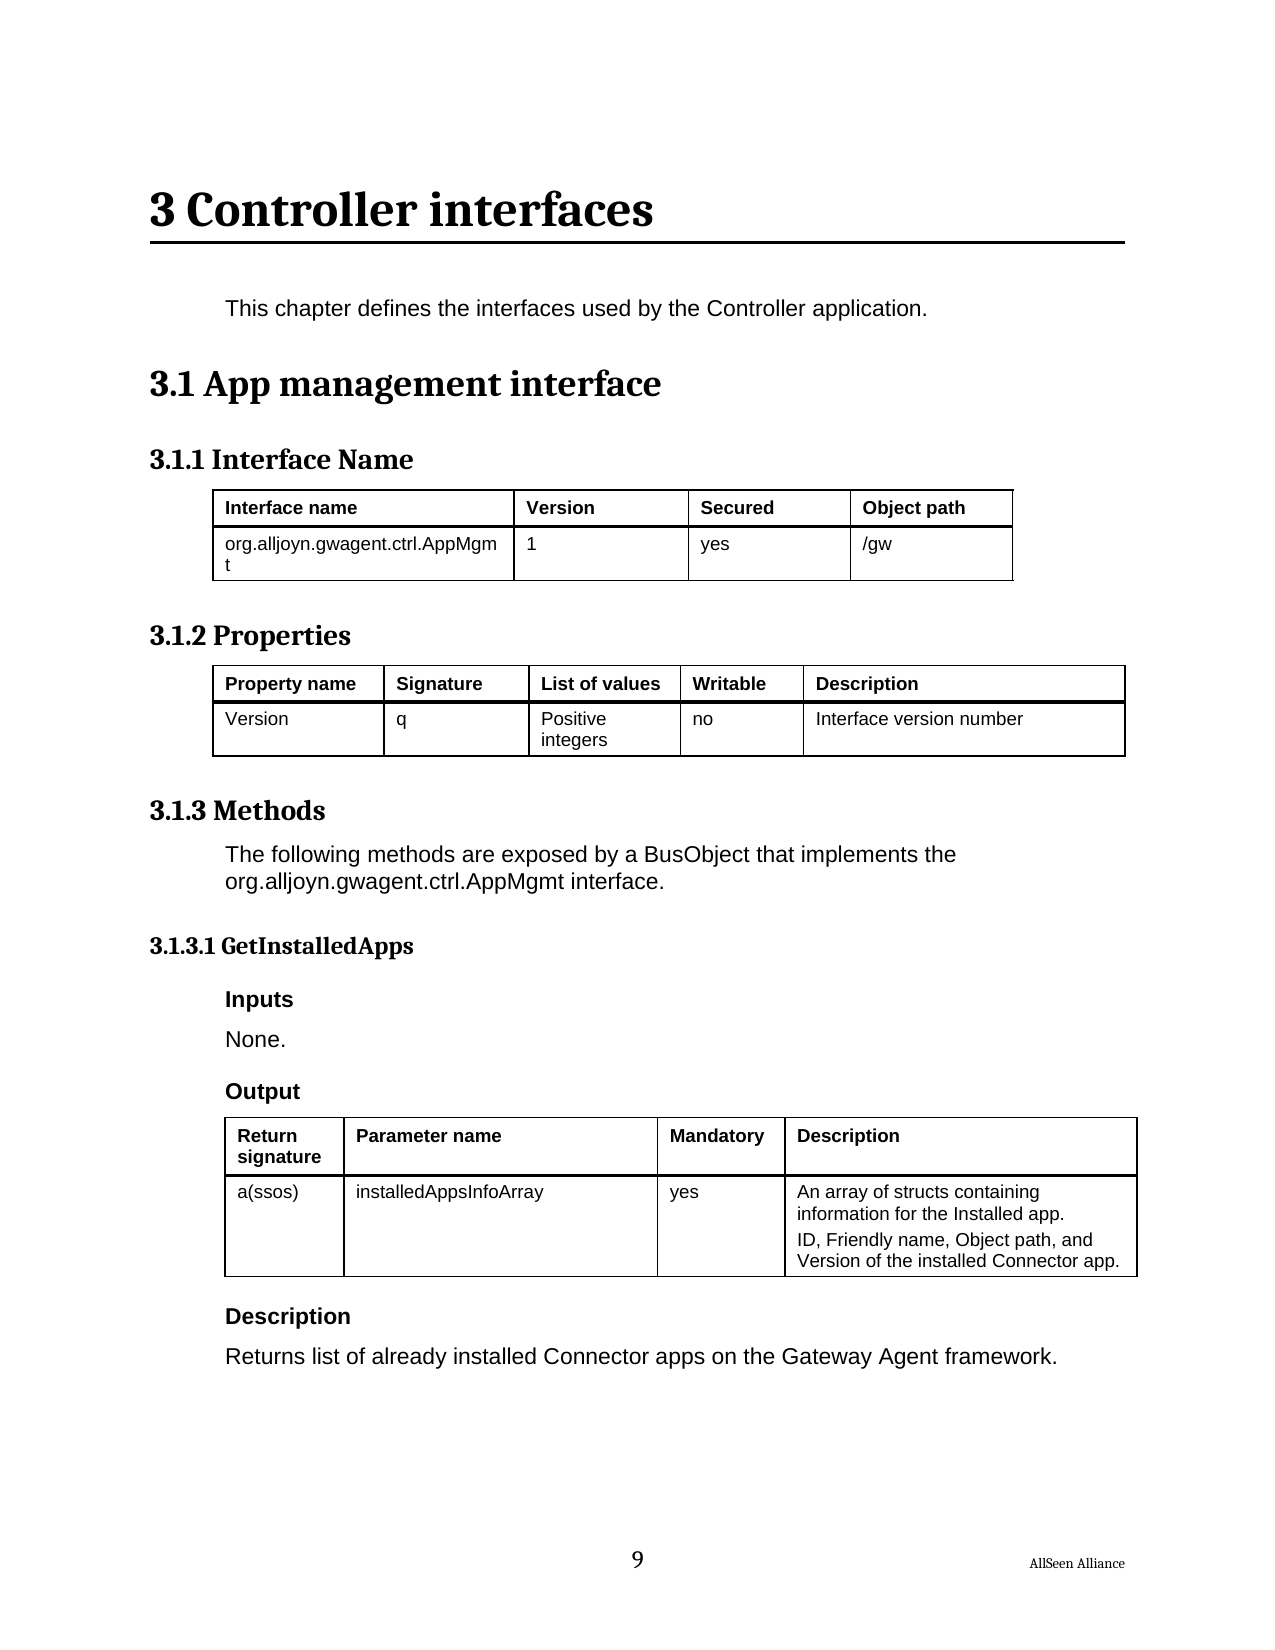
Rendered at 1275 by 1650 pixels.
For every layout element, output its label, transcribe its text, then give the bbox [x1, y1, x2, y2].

subtitle Controller interfaces [150, 181, 1125, 241]
table_header Interface name [214, 491, 513, 525]
table_cell no [681, 704, 803, 755]
table_header Mandatory [658, 1118, 784, 1174]
table_header Secured [689, 491, 850, 525]
subtitle Methods [150, 794, 1125, 827]
subtitle GetInstalledApps [150, 932, 1125, 960]
table_header List of values [530, 666, 680, 700]
table_header Description [786, 1118, 1136, 1174]
table_cell Version [214, 704, 383, 755]
text This chapter defines the interfaces used by the Controller application. [225, 294, 1125, 321]
table_cell a(ssos) [226, 1177, 343, 1276]
table_cell q [385, 704, 528, 755]
subtitle Interface Name [150, 443, 1125, 477]
text The following methods are exposed by a BusObject that implements the org.alljoyn.gwagent.ctrl.AppMgmt interface. [225, 840, 1125, 894]
text Returns list of already installed Connector apps on the Gateway Agent framework. [225, 1342, 1125, 1369]
subtitle Properties [150, 619, 1125, 652]
table_header Writable [681, 666, 803, 700]
table_cell yes [658, 1177, 784, 1276]
table_cell org.alljoyn.gwagent.ctrl.AppMgmt [214, 528, 513, 579]
table_cell Interface version number [804, 704, 1124, 755]
table_header Parameter name [345, 1118, 657, 1174]
table_header Signature [385, 666, 528, 700]
table_header Description [804, 666, 1124, 700]
table_cell An array of structs containing information for the Installed app. ID, Friendly name, Object path, and Version of the installed Connector app. [786, 1177, 1136, 1276]
table_cell 1 [515, 528, 688, 579]
text Output [225, 1077, 1125, 1104]
table_header Return signature [226, 1118, 343, 1174]
subtitle App management interface [150, 363, 1125, 406]
table_cell yes [689, 528, 850, 579]
table_header Version [515, 491, 688, 525]
table_cell Positive integers [530, 704, 680, 755]
table_cell installedAppsInfoArray [345, 1177, 657, 1276]
text Inputs [225, 985, 1125, 1012]
table_header Object path [851, 491, 1012, 525]
table_header Property name [214, 666, 383, 700]
text Description [225, 1302, 1125, 1329]
table_cell /gw [851, 528, 1012, 579]
text None. [225, 1025, 1125, 1052]
